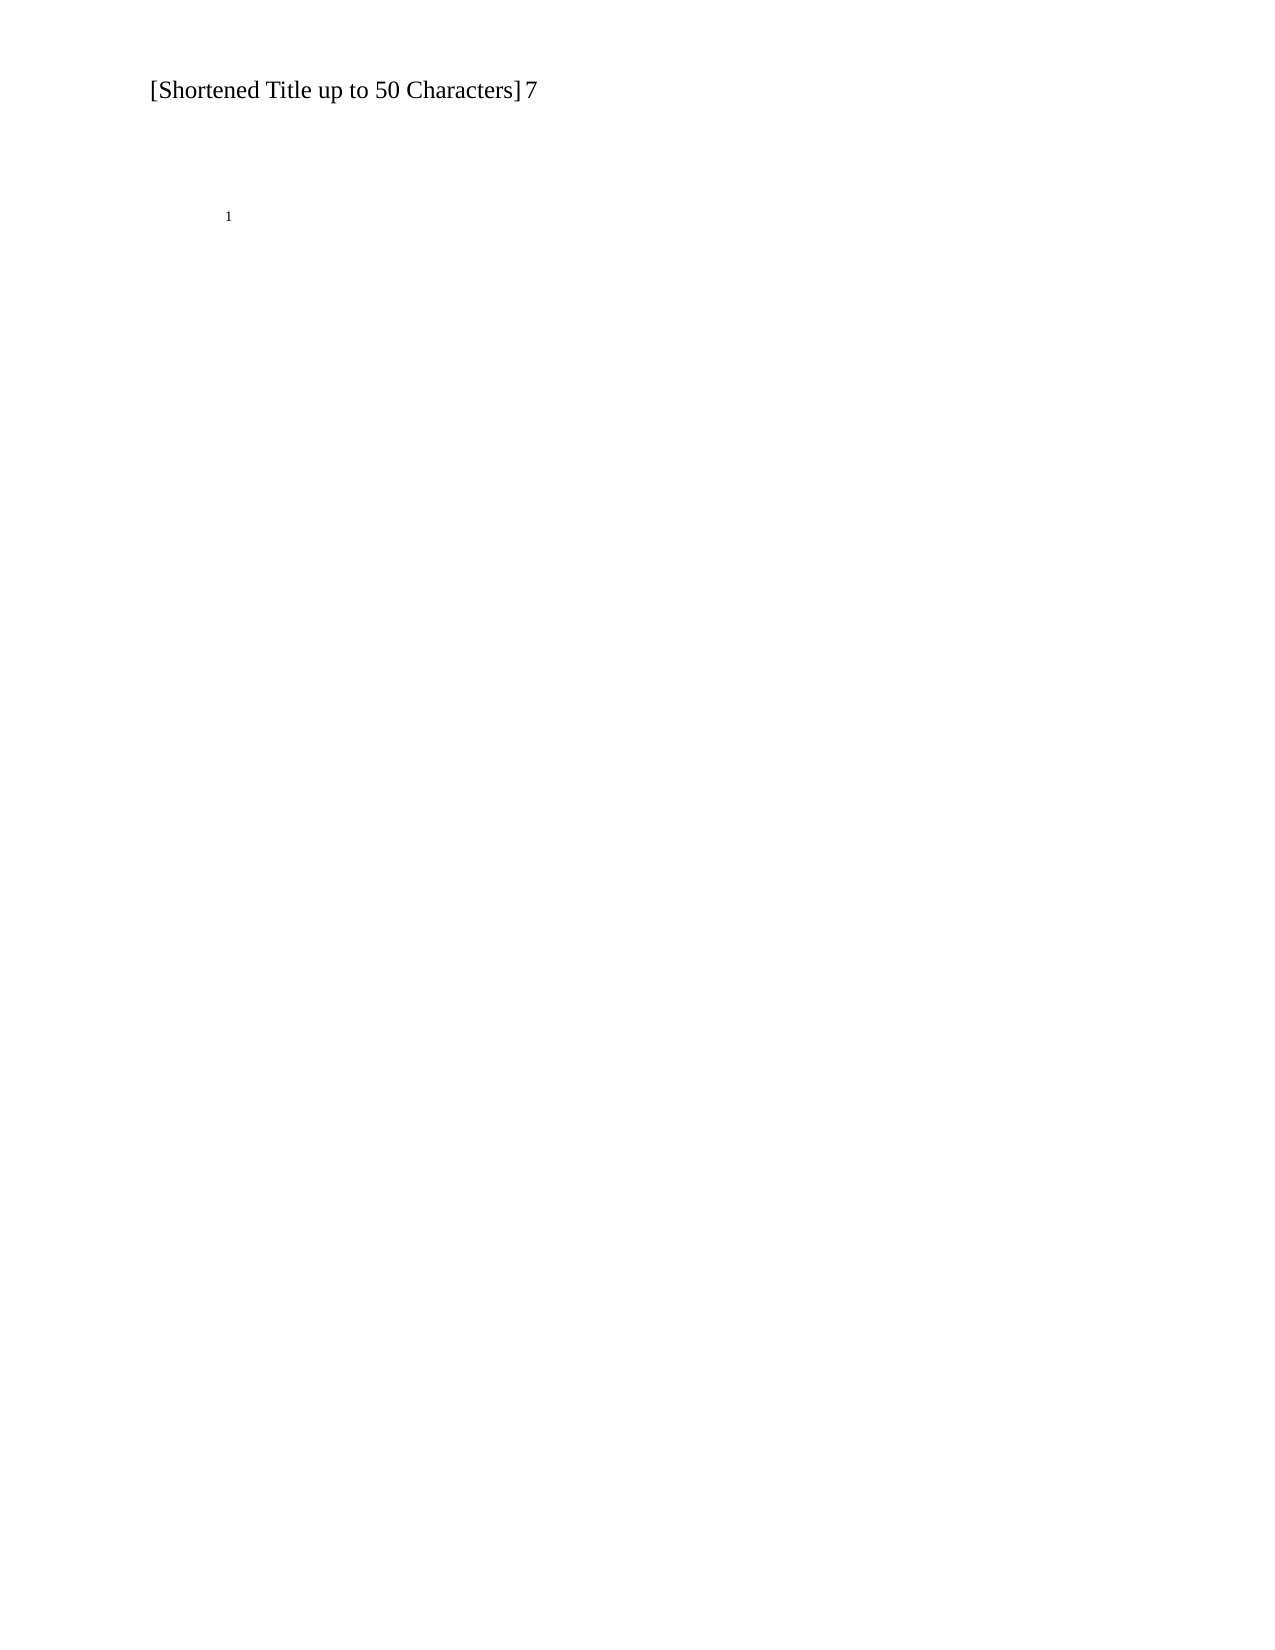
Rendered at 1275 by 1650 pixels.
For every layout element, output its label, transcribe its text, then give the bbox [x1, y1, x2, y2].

text 1 [150, 207, 1125, 236]
